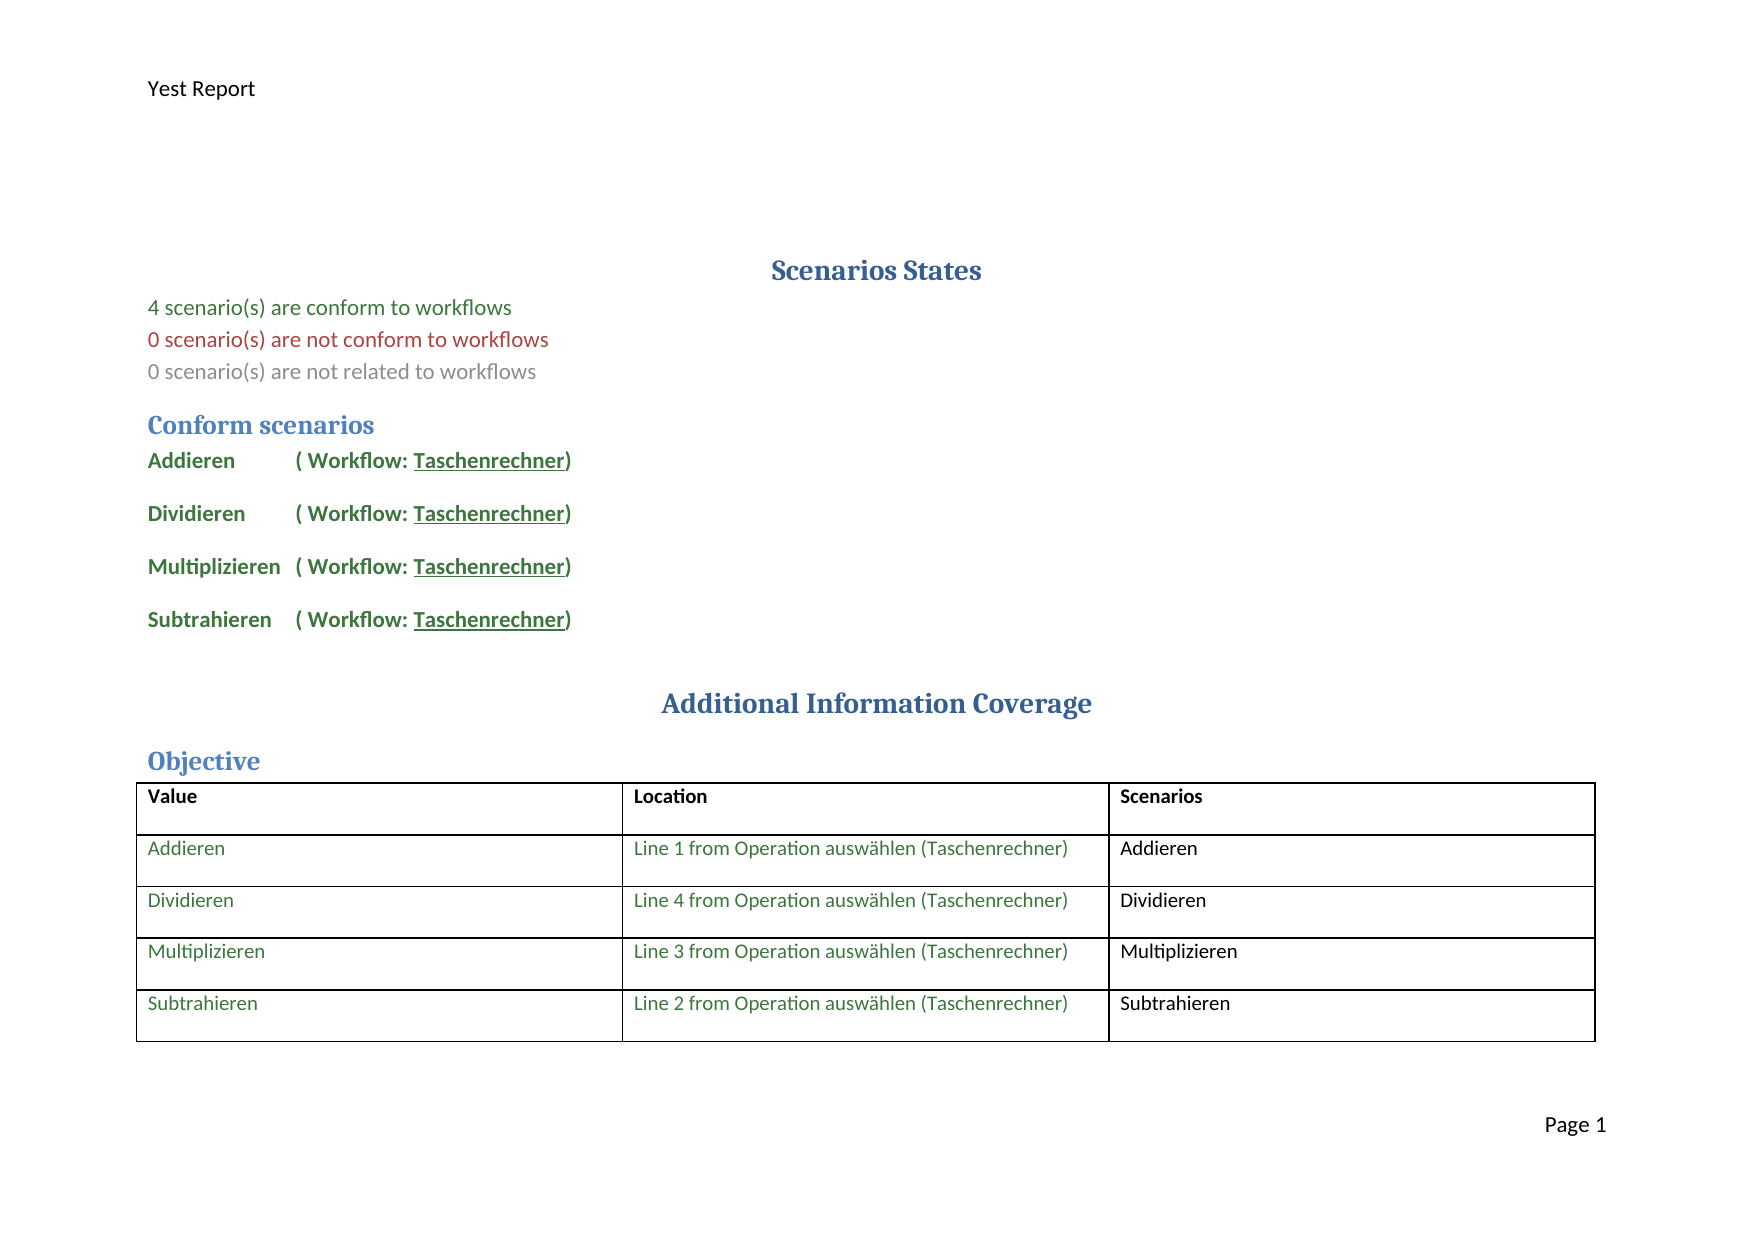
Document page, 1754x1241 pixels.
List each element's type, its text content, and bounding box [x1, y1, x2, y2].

table_cell Line 3 from Operation auswählen (Taschenrechner) [623, 939, 1108, 989]
table_cell Addieren [137, 836, 622, 886]
table_cell Line 2 from Operation auswählen (Taschenrechner) [623, 991, 1108, 1041]
subtitle Scenarios States [148, 254, 1606, 288]
table_cell Line 4 from Operation auswählen (Taschenrechner) [623, 887, 1108, 937]
table_cell Subtrahieren [1110, 991, 1594, 1041]
text Addieren ( Workflow: Taschenrechner) [148, 446, 1606, 474]
table_cell Addieren [1110, 836, 1594, 886]
table_cell Multiplizieren [1110, 939, 1594, 989]
text Dividieren ( Workflow: Taschenrechner) [148, 499, 1606, 527]
subtitle Objective [148, 746, 1606, 778]
text Multiplizieren ( Workflow: Taschenrechner) [148, 552, 1606, 580]
text 4 scenario(s) are conform to workflows 0 scenario(s) are not conform to workflows 0 scenario(s) are not related to workflows [148, 293, 1606, 385]
table_cell Dividieren [1110, 887, 1594, 937]
text Subtrahieren ( Workflow: Taschenrechner) [148, 605, 1606, 633]
subtitle Conform scenarios [148, 410, 1606, 441]
table_cell Line 1 from Operation auswählen (Taschenrechner) [623, 836, 1108, 886]
table_header Location [623, 784, 1108, 834]
table_cell Dividieren [137, 887, 622, 937]
subtitle Additional Information Coverage [148, 687, 1606, 721]
table_header Value [137, 784, 622, 834]
table_cell Multiplizieren [137, 939, 622, 989]
table_cell Subtrahieren [137, 991, 622, 1041]
table_header Scenarios [1110, 784, 1594, 834]
